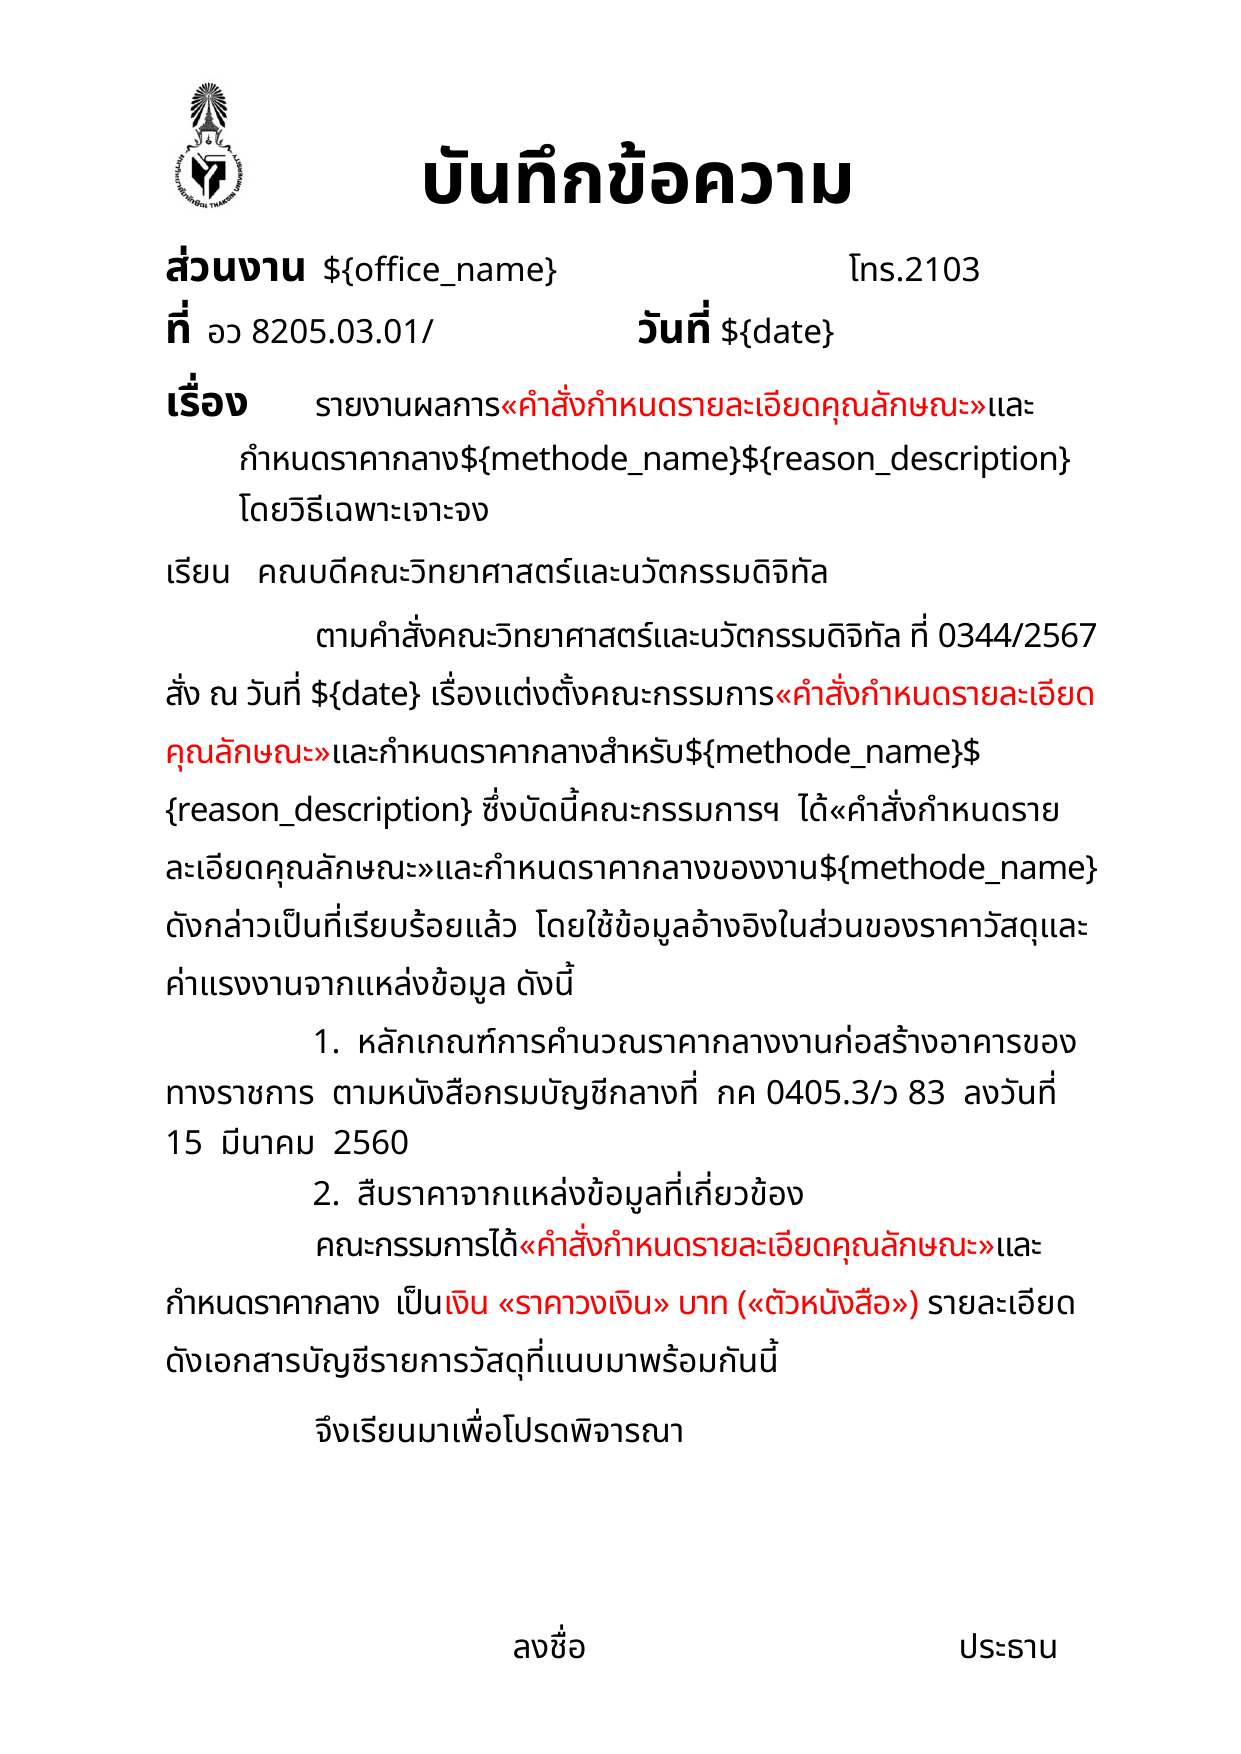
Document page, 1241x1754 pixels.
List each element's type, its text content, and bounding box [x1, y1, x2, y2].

text ตามคำสั่งคณะวิทยาศาสตร์และนวัตกรรมดิจิทัล ที่ 0344/2567 สั่ง ณ วันที่ ${date} เรื่องแต่งตั้งคณะกรรมการ«คำสั่งกำหนดรายละเอียดคุณลักษณะ»และกำหนดราคากลางสำหรับ${methode_name}${reason_description} ซึ่งบัดนี้คณะกรรมการฯ ได้«คำสั่งกำหนดรายละเอียดคุณลักษณะ»และกำหนดราคากลางของงาน${methode_name}ดังกล่าวเป็นที่เรียบร้อยแล้ว โดยใช้ข้อมูลอ้างอิงในส่วนของราคาวัสดุและค่าแรงงานจากแหล่งข้อมูล ดังนี้ [165, 611, 1110, 1010]
text จึงเรียนมาเพื่อโปรดพิจารณา [165, 1407, 1110, 1457]
text เรื่อง รายงานผลการ«คำสั่งกำหนดรายละเอียดคุณลักษณะ»และกำหนดราคากลาง${methode_name}${reason_description} โดยวิธีเฉพาะเจาะจง [165, 372, 1110, 536]
text ที่ อว 8205.03.01/ วันที่ ${date} [165, 300, 1110, 363]
picture [164, 70, 253, 217]
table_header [235, 1624, 1092, 1674]
subtitle ส่วนงาน ${office_name} โทร.2103 [165, 237, 1110, 300]
list สืบราคาจากแหล่งข้อมูลที่เกี่ยวข้อง [165, 1170, 1110, 1220]
text บันทึกข้อความ [165, 127, 1110, 237]
text คณะกรรมการได้«คำสั่งกำหนดรายละเอียดคุณลักษณะ»และกำหนดราคากลาง เป็นเงิน «ราคาวงเงิน» บาท («ตัวหนังสือ») รายละเอียดดังเอกสารบัญชีรายการวัสดุที่แนบมาพร้อมกันนี้ [165, 1220, 1110, 1387]
list หลักเกณฑ์การคำนวณราคากลางงานก่อสร้างอาคารของทางราชการ ตามหนังสือกรมบัญชีกลางที่ กค 0405.3/ว 83 ลงวันที่ 15 มีนาคม 2560 [165, 1018, 1110, 1170]
text เรียน คณบดีคณะวิทยาศาสตร์และนวัตกรรมดิจิทัล [165, 548, 1110, 599]
